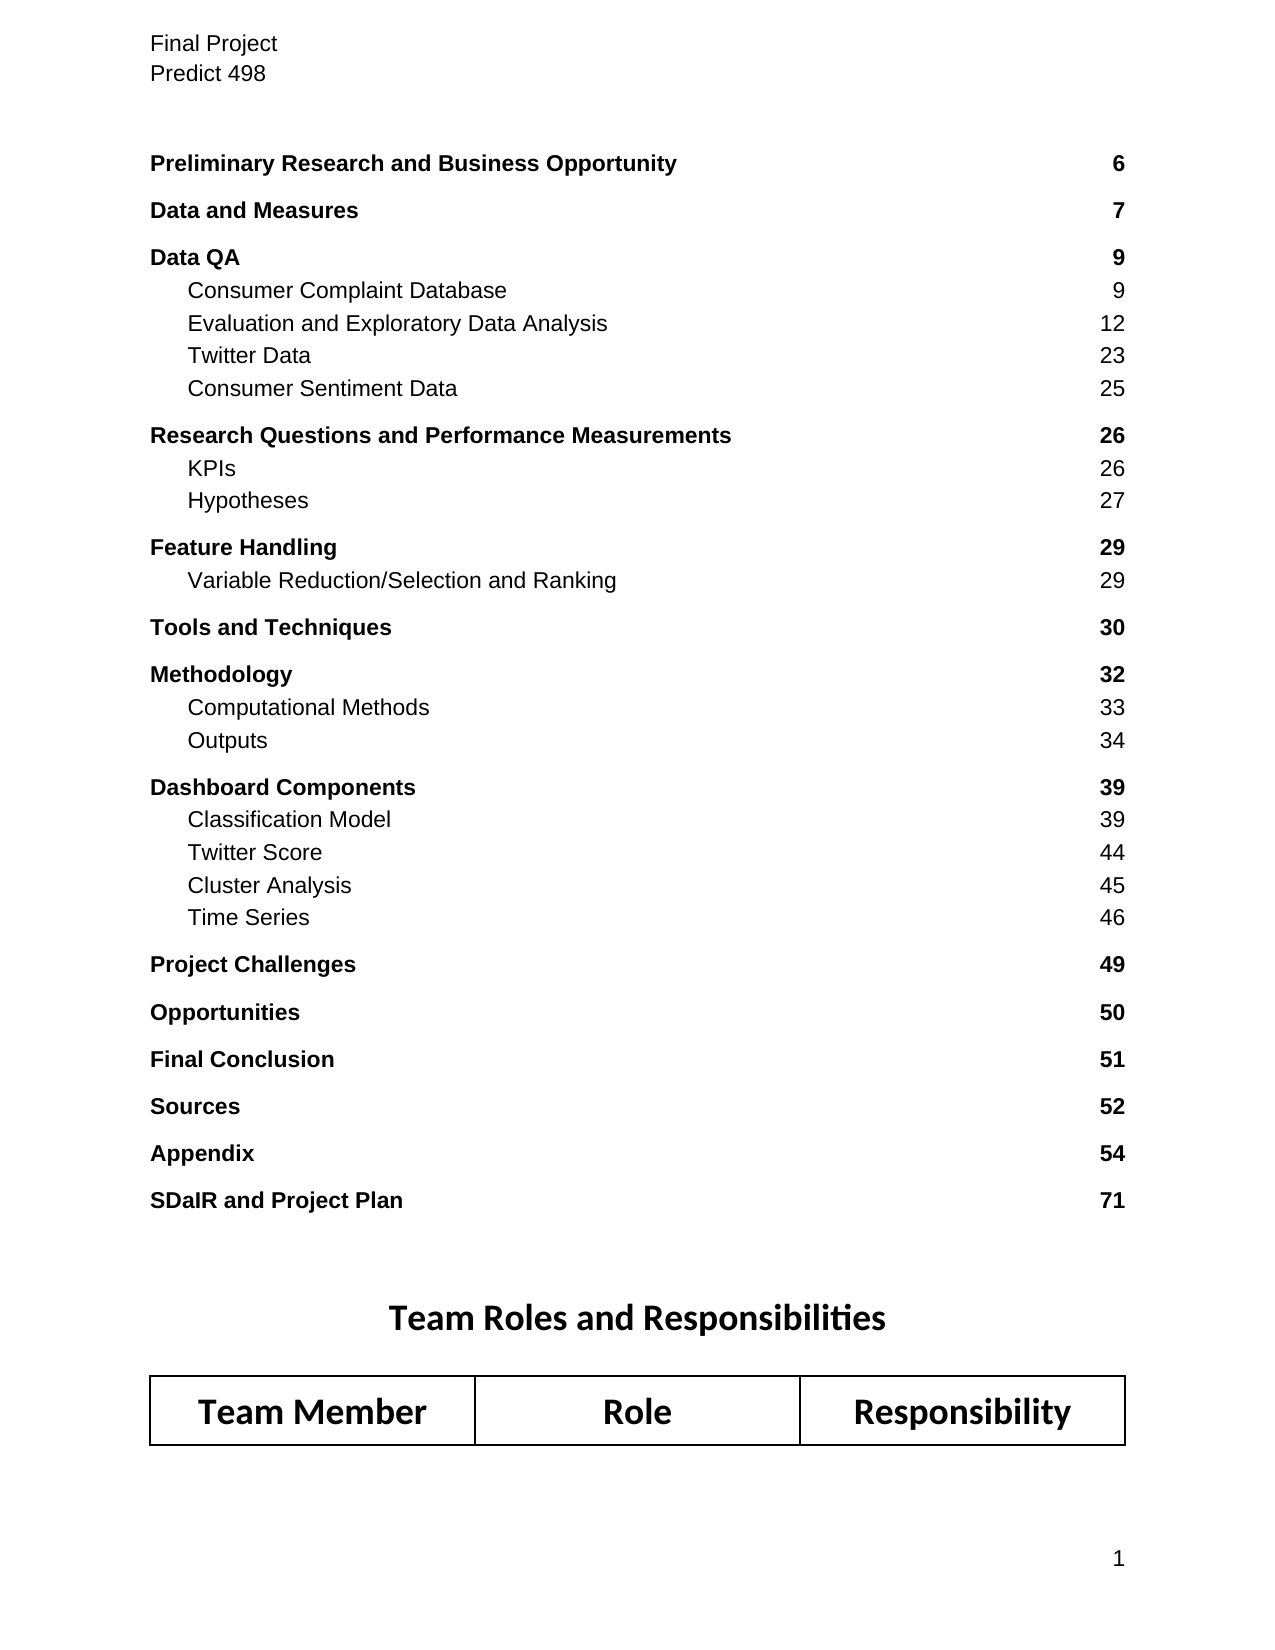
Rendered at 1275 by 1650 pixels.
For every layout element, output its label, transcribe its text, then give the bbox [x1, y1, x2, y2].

table_header Team Member [151, 1377, 474, 1444]
table_header Responsibility [801, 1377, 1124, 1444]
subtitle Team Roles and Responsibilities [150, 1294, 1125, 1340]
table_header Role [476, 1377, 799, 1444]
